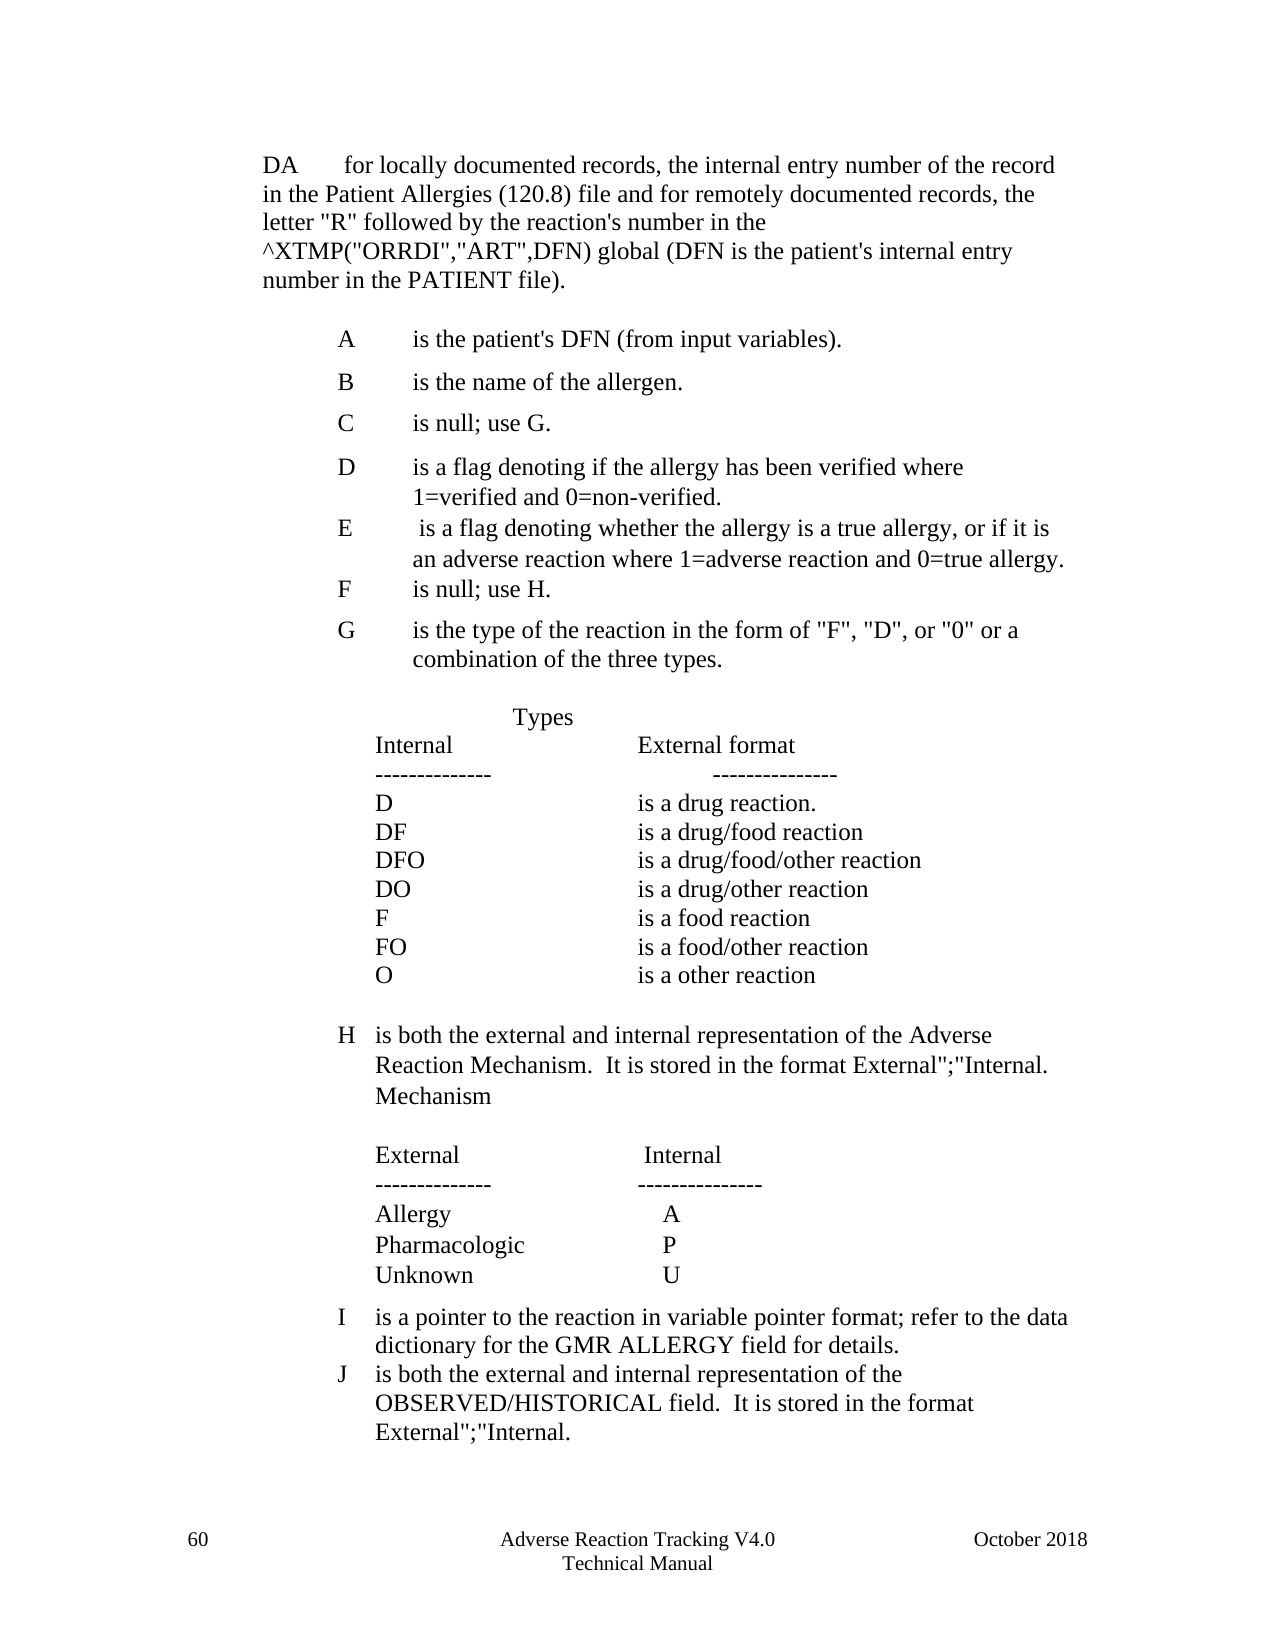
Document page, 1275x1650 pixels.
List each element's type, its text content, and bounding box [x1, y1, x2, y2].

text F is null; use H. [337, 572, 1049, 603]
text C is null; use G. [337, 408, 1059, 437]
text D is a drug reaction. [375, 788, 1087, 817]
text DFO is a drug/food/other reaction [375, 846, 1087, 874]
text B is the name of the allergen. [337, 366, 1087, 396]
text External Internal [375, 1140, 1087, 1169]
text G is the type of the reaction in the form of "F", "D", or "0" or a combination of the three types. [337, 616, 1111, 673]
text FO is a food/other reaction [375, 932, 1087, 961]
text I is a pointer to the reaction in variable pointer format; refer to the data [337, 1302, 1087, 1330]
text J is both the external and internal representation of the OBSERVED/HISTORICAL field. It is stored in the format [337, 1359, 1158, 1417]
text Internal External format [375, 731, 1069, 759]
text Mechanism [187, 1079, 1087, 1109]
text External";"Internal. [375, 1417, 1087, 1445]
text E is a flag denoting whether the allergy is a true allergy, or if it is an adverse reaction where 1=adverse reaction and 0=true allergy. [337, 511, 1069, 572]
text F is a food reaction [375, 903, 1087, 932]
text -------------- --------------- [375, 759, 1087, 788]
text H is both the external and internal representation of the Adverse Reaction Mechanism. It is stored in the format External";"Internal. [337, 1018, 1049, 1079]
text O is a other reaction [375, 961, 1087, 989]
text Unknown U [375, 1258, 787, 1289]
text DO is a drug/other reaction [375, 874, 1087, 903]
text -------------- --------------- [375, 1169, 1087, 1197]
text D is a flag denoting if the allergy has been verified where 1=verified and 0=non-verified. [337, 450, 1061, 511]
text DA for locally documented records, the internal entry number of the record in the Patient Allergies (120.8) file and for remotely documented records, the letter "R" followed by the reaction's number in the ^XTMP("ORRDI","ART",DFN) global (DFN is the patient's internal entry number in the PATIENT file). [262, 150, 1063, 294]
text A is the patient's DFN (from input variables). [337, 322, 1087, 353]
text dictionary for the GMR ALLERGY field for details. [337, 1330, 1087, 1359]
text Allergy A Pharmacologic P [375, 1197, 787, 1258]
text Types [450, 702, 1069, 731]
text DF is a drug/food reaction [375, 817, 1087, 846]
